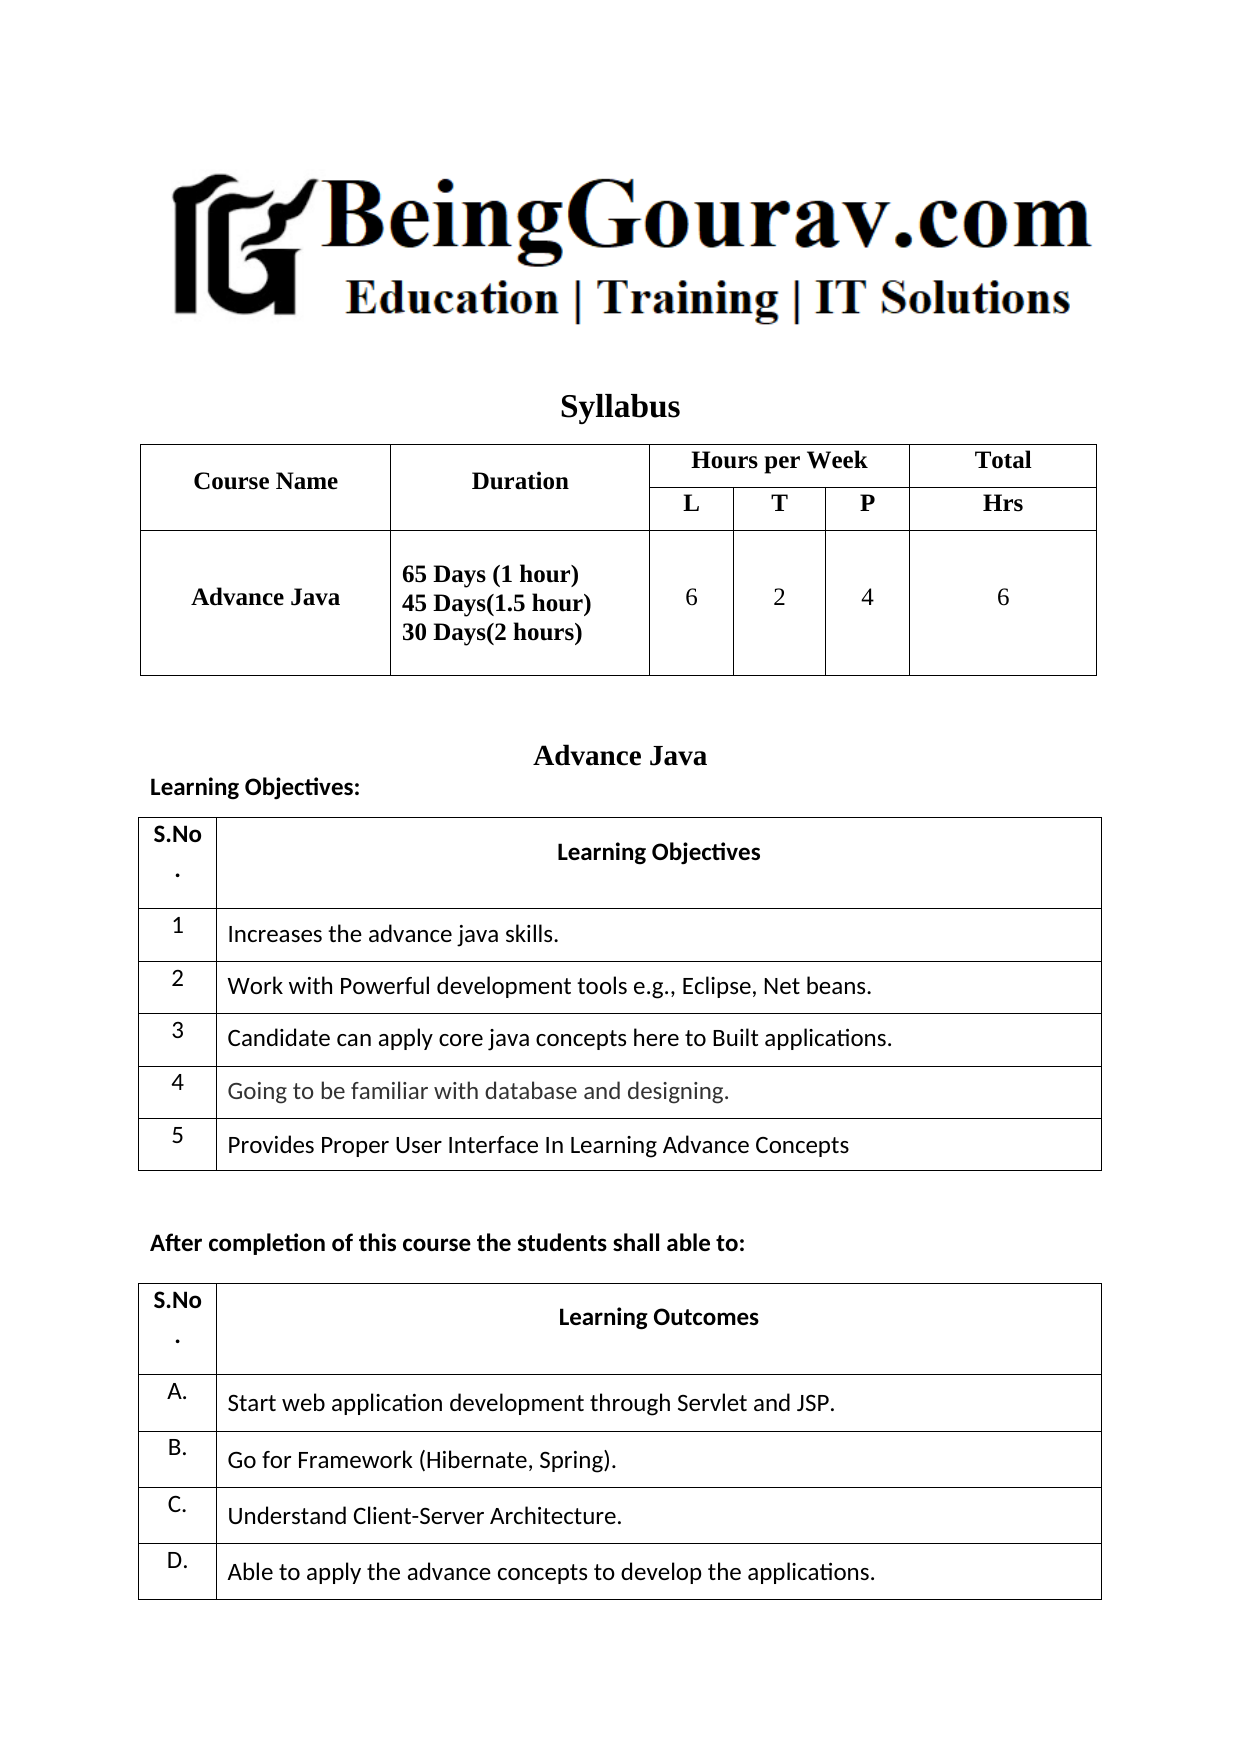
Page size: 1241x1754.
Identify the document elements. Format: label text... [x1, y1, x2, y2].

table_cell 2 [734, 531, 825, 674]
subtitle Advance Java [150, 738, 1090, 771]
table_cell A. [139, 1375, 216, 1431]
table_header S.No. [139, 818, 216, 908]
table_header Total [910, 445, 1096, 487]
table_cell D. [139, 1544, 216, 1599]
table_cell 6 [650, 531, 733, 674]
table_cell 6 [910, 531, 1096, 674]
table_cell 5 [139, 1119, 216, 1170]
table_cell 1 [139, 909, 216, 961]
picture [150, 150, 1105, 334]
table_cell B. [139, 1432, 216, 1487]
table_cell 4 [139, 1067, 216, 1118]
table_cell 4 [826, 531, 909, 674]
text Learning Objectives: [150, 771, 1090, 802]
table_cell 65 Days (1 hour) 45 Days(1.5 hour) 30 Days(2 hours) [391, 531, 649, 674]
table_cell Advance Java [141, 531, 390, 674]
table_header Learning Outcomes [217, 1284, 1101, 1374]
text Syllabus [150, 386, 1090, 425]
table_cell C. [139, 1488, 216, 1543]
table_header Course Name [141, 445, 390, 530]
table_cell L [650, 488, 733, 530]
table_cell Candidate can apply core java concepts here to Built applications. [217, 1014, 1101, 1066]
table_cell Go for Framework (Hibernate, Spring). [217, 1432, 1101, 1487]
table_header Hours per Week [650, 445, 909, 487]
table_cell Increases the advance java skills. [217, 909, 1101, 961]
table_cell T [734, 488, 825, 530]
table_cell Understand Client-Server Architecture. [217, 1488, 1101, 1543]
table_header S.No. [139, 1284, 216, 1374]
table_header Learning Objectives [217, 818, 1101, 908]
table_cell Able to apply the advance concepts to develop the applications. [217, 1544, 1101, 1599]
table_cell Start web application development through Servlet and JSP. [217, 1375, 1101, 1431]
table_cell P [826, 488, 909, 530]
table_cell 2 [139, 962, 216, 1013]
table_cell Going to be familiar with database and designing. [217, 1067, 1101, 1118]
table_cell Provides Proper User Interface In Learning Advance Concepts [217, 1119, 1101, 1170]
text After completion of this course the students shall able to: [150, 1227, 1090, 1258]
table_cell 3 [139, 1014, 216, 1066]
table_cell Hrs [910, 488, 1096, 530]
table_cell Work with Powerful development tools e.g., Eclipse, Net beans. [217, 962, 1101, 1013]
table_header Duration [391, 445, 649, 530]
